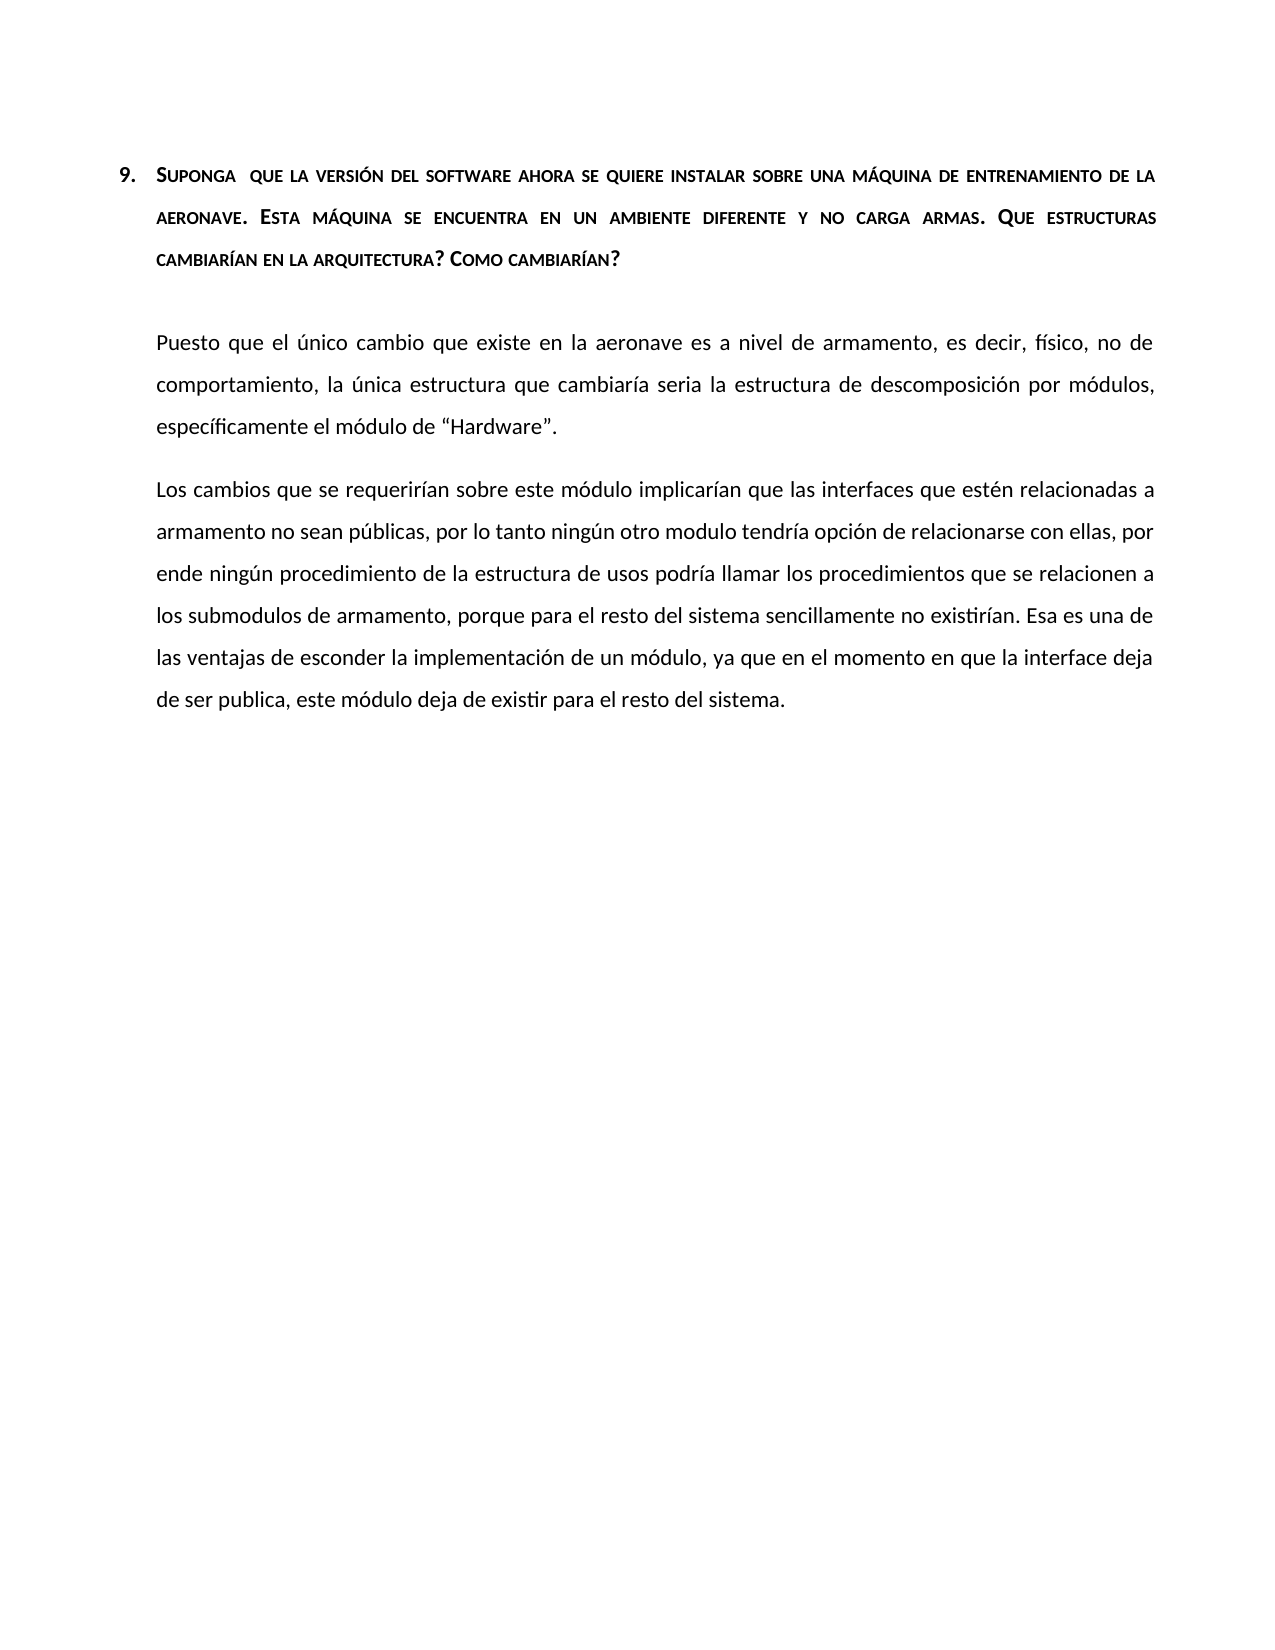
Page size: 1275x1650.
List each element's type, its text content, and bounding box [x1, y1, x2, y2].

text Puesto que el único cambio que existe en la aeronave es a nivel de armamento, es decir, físico, no de comportamiento, la única estructura que cambiaría seria la estructura de descomposición por módulos, específicamente el módulo de “Hardware”. [156, 328, 1156, 440]
list Suponga que la versión del software ahora se quiere instalar sobre una máquina de entrenamiento de la aeronave. Esta máquina se encuentra en un ambiente diferente y no carga armas. Que estructuras cambiarían en la arquitectura? Como cambiarían? [118, 161, 1156, 272]
text Los cambios que se requerirían sobre este módulo implicarían que las interfaces que estén relacionadas a armamento no sean públicas, por lo tanto ningún otro modulo tendría opción de relacionarse con ellas, por ende ningún procedimiento de la estructura de usos podría llamar los procedimientos que se relacionen a los submodulos de armamento, porque para el resto del sistema sencillamente no existirían. Esa es una de las ventajas de esconder la implementación de un módulo, ya que en el momento en que la interface deja de ser publica, este módulo deja de existir para el resto del sistema. [156, 475, 1156, 713]
